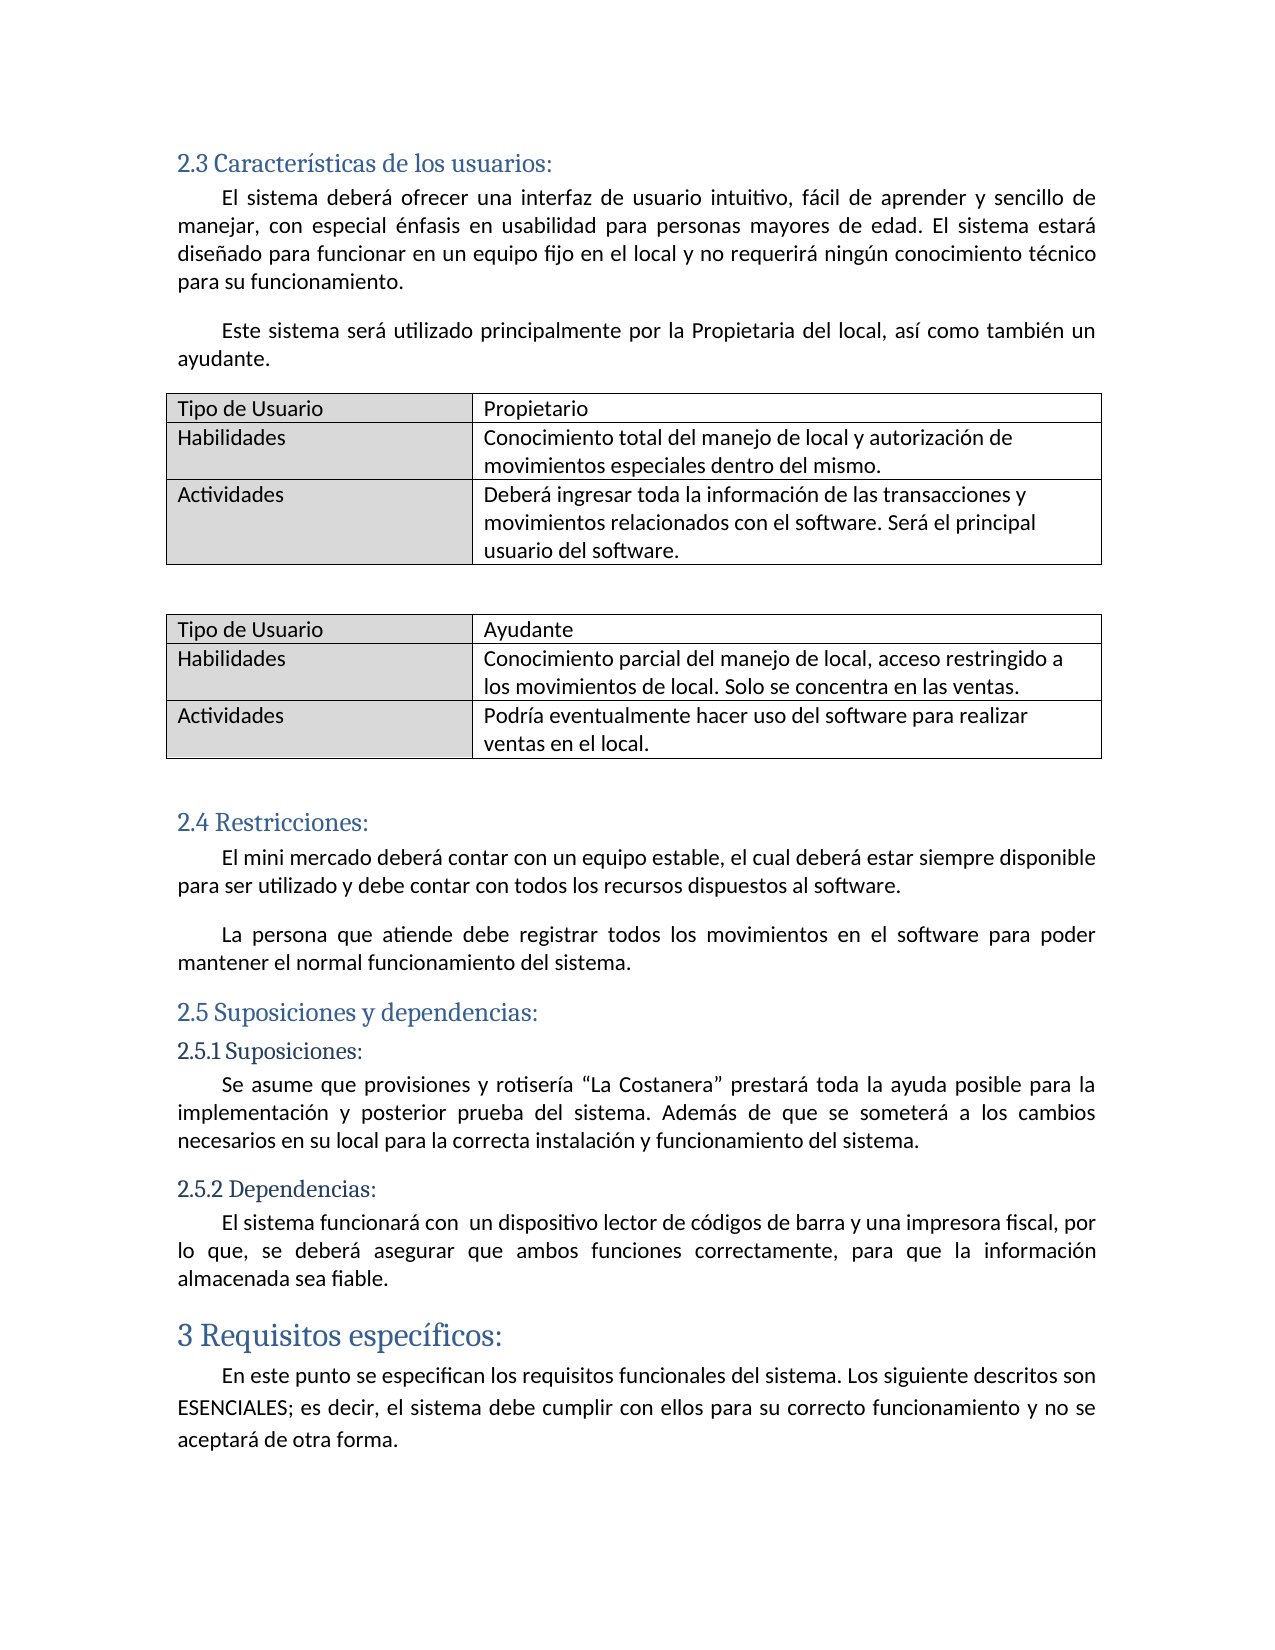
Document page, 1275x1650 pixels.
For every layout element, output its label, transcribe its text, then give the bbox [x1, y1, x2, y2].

text La persona que atiende debe registrar todos los movimientos en el software para poder mantener el normal funcionamiento del sistema. [177, 920, 1098, 976]
table_cell Habilidades [167, 644, 472, 700]
subtitle 3 Requisitos específicos: [177, 1317, 1098, 1355]
table_cell Podría eventualmente hacer uso del software para realizar ventas en el local. [473, 701, 1101, 757]
text El mini mercado deberá contar con un equipo estable, el cual deberá estar siempre disponible para ser utilizado y debe contar con todos los recursos dispuestos al software. [177, 843, 1098, 899]
text Se asume que provisiones y rotisería “La Costanera” prestará toda la ayuda posible para la implementación y posterior prueba del sistema. Además de que se someterá a los cambios necesarios en su local para la correcta instalación y funcionamiento del sistema. [177, 1070, 1098, 1154]
table_header Tipo de Usuario [167, 615, 472, 643]
text El sistema deberá ofrecer una interfaz de usuario intuitivo, fácil de aprender y sencillo de manejar, con especial énfasis en usabilidad para personas mayores de edad. El sistema estará diseñado para funcionar en un equipo fijo en el local y no requerirá ningún conocimiento técnico para su funcionamiento. [177, 183, 1098, 295]
subtitle 2.3 Características de los usuarios: [177, 148, 1098, 179]
table_header Ayudante [473, 615, 1101, 643]
table_cell Habilidades [167, 423, 472, 479]
subtitle 2.5.1 Suposiciones: [177, 1037, 1098, 1066]
subtitle 2.5.2 Dependencias: [177, 1175, 1098, 1203]
subtitle 2.5 Suposiciones y dependencias: [177, 997, 1098, 1028]
table_cell Deberá ingresar toda la información de las transacciones y movimientos relacionados con el software. Será el principal usuario del software. [473, 480, 1101, 564]
table_header Propietario [473, 394, 1101, 422]
table_cell Conocimiento parcial del manejo de local, acceso restringido a los movimientos de local. Solo se concentra en las ventas. [473, 644, 1101, 700]
table_header Tipo de Usuario [167, 394, 472, 422]
table_cell Conocimiento total del manejo de local y autorización de movimientos especiales dentro del mismo. [473, 423, 1101, 479]
subtitle 2.4 Restricciones: [177, 807, 1098, 838]
table_cell Actividades [167, 701, 472, 757]
text Este sistema será utilizado principalmente por la Propietaria del local, así como también un ayudante. [177, 316, 1098, 372]
table_cell Actividades [167, 480, 472, 564]
